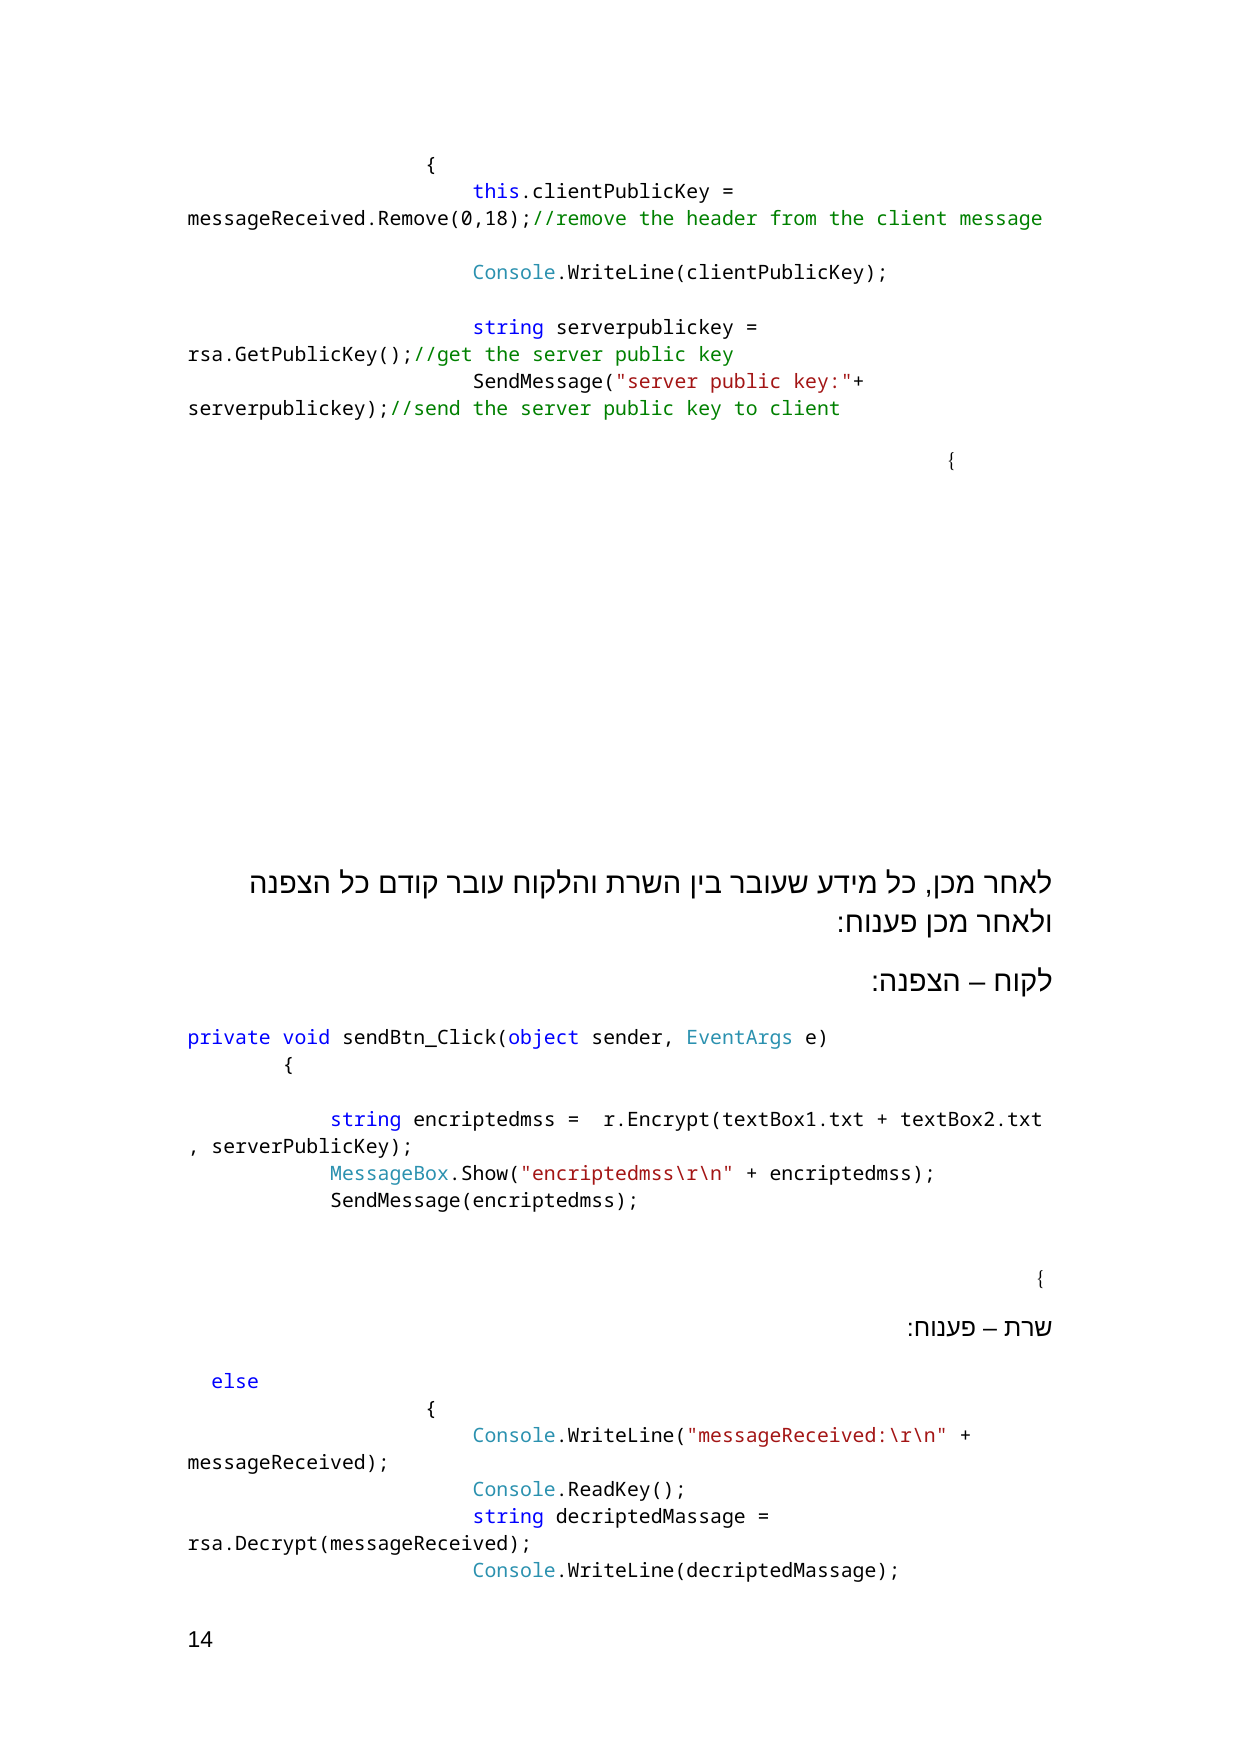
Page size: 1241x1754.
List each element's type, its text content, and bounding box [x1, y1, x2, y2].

text MessageBox.Show("encriptedmss\r\n" + encriptedmss); [187, 1159, 1053, 1186]
text string serverpublickey = rsa.GetPublicKey();//get the server public key [187, 313, 1053, 367]
text } [187, 1266, 1053, 1289]
text string decriptedMassage = rsa.Decrypt(messageReceived); [187, 1502, 1053, 1556]
text { [187, 150, 1053, 177]
text שרת – פענוח: [187, 1313, 1053, 1342]
text this.clientPublicKey = messageReceived.Remove(0,18);//remove the header from the client message [187, 177, 1053, 231]
text Console.ReadKey(); [187, 1475, 1053, 1502]
text SendMessage(encriptedmss); [187, 1186, 1053, 1213]
text private void sendBtn_Click(object sender, EventArgs e) [187, 1023, 1053, 1051]
text { [187, 1394, 1053, 1421]
text string encriptedmss = r.Encrypt(textBox1.txt + textBox2.txt , serverPublicKey); [187, 1106, 1053, 1159]
text לקוח – הצפנה: [187, 964, 1053, 998]
text else [187, 1367, 1053, 1394]
text לאחר מכן, כל מידע שעובר בין השרת והלקוח עובר קודם כל הצפנה ולאחר מכן פענוח: [187, 866, 1053, 938]
text Console.WriteLine(clientPublicKey); [187, 258, 1053, 285]
text { [187, 1051, 1053, 1077]
text Console.WriteLine(decriptedMassage); [187, 1556, 1053, 1583]
text SendMessage("server public key:"+ serverpublickey);//send the server public key to client [187, 367, 1053, 421]
text Console.WriteLine("messageReceived:\r\n" + messageReceived); [187, 1421, 1053, 1475]
text } [187, 449, 1053, 471]
